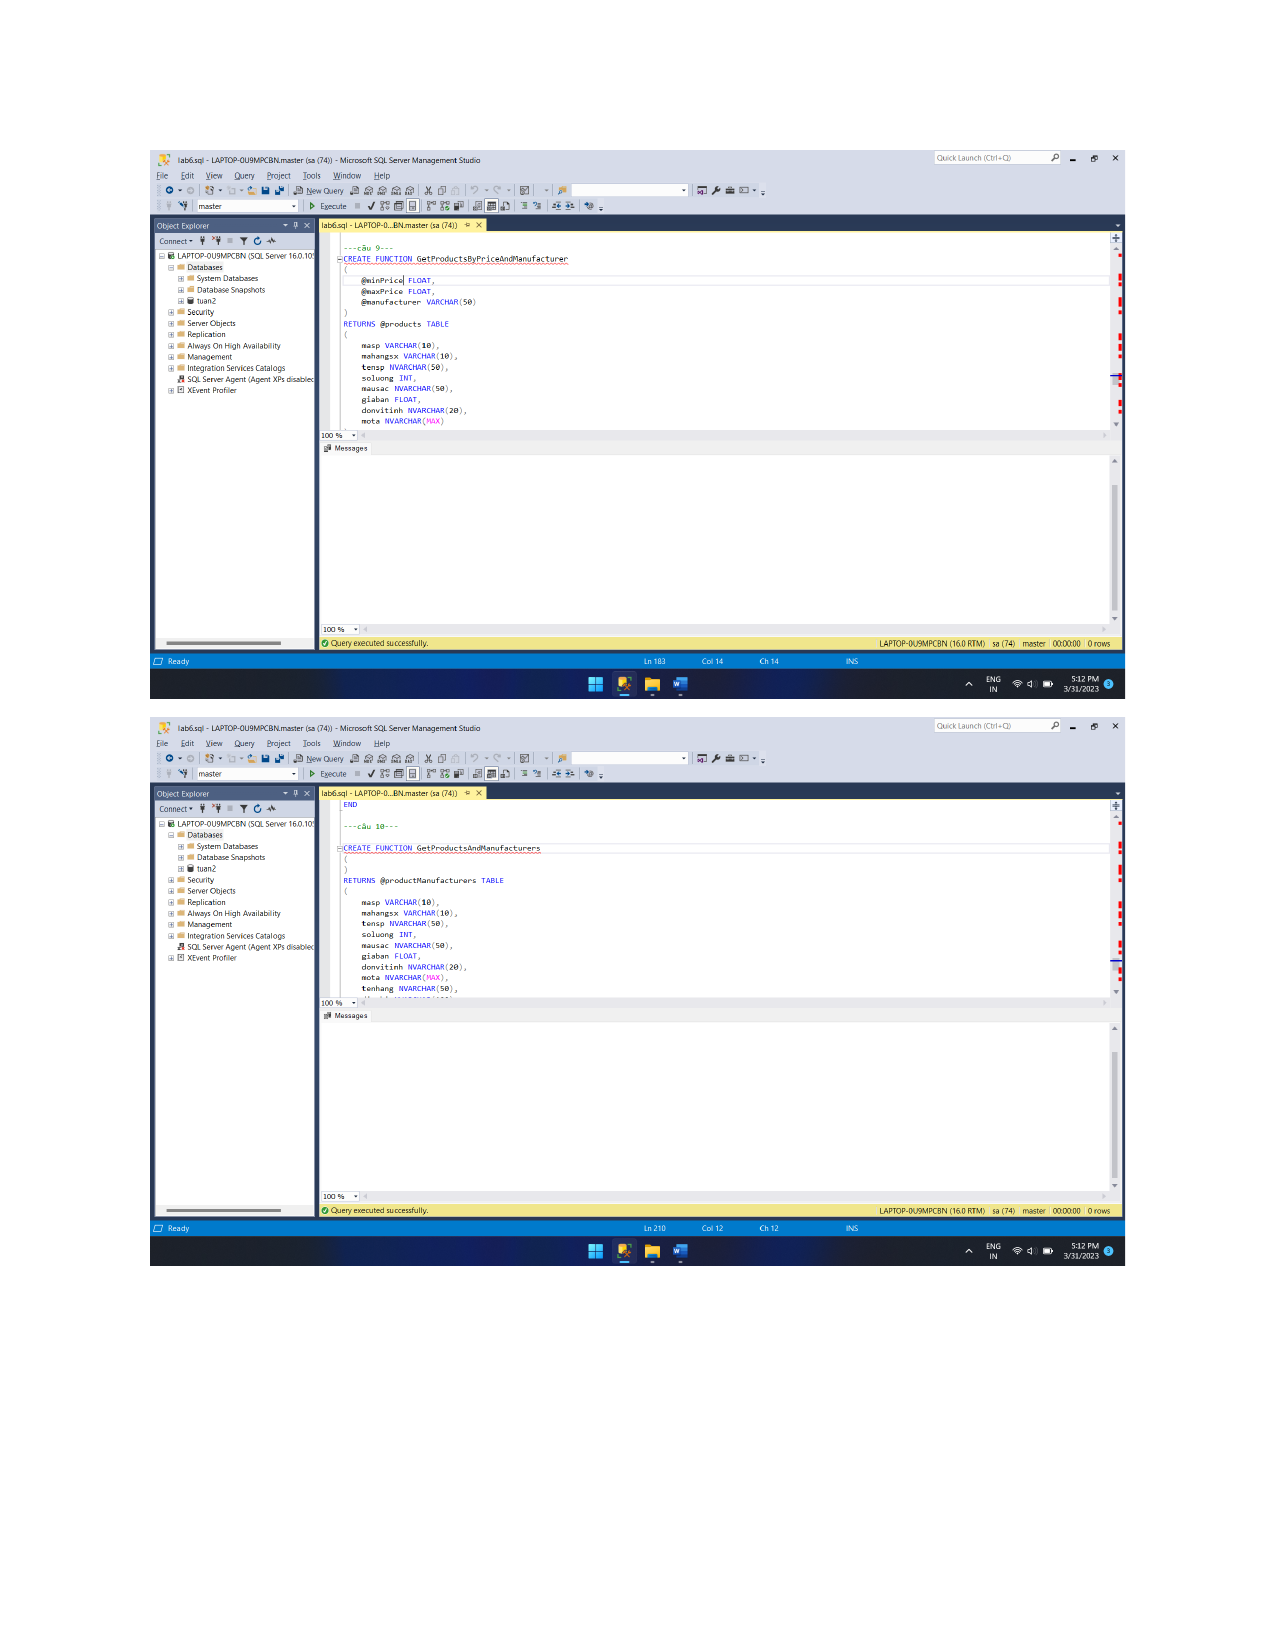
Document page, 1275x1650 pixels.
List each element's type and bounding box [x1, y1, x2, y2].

picture [150, 150, 1125, 699]
picture [150, 717, 1125, 1266]
